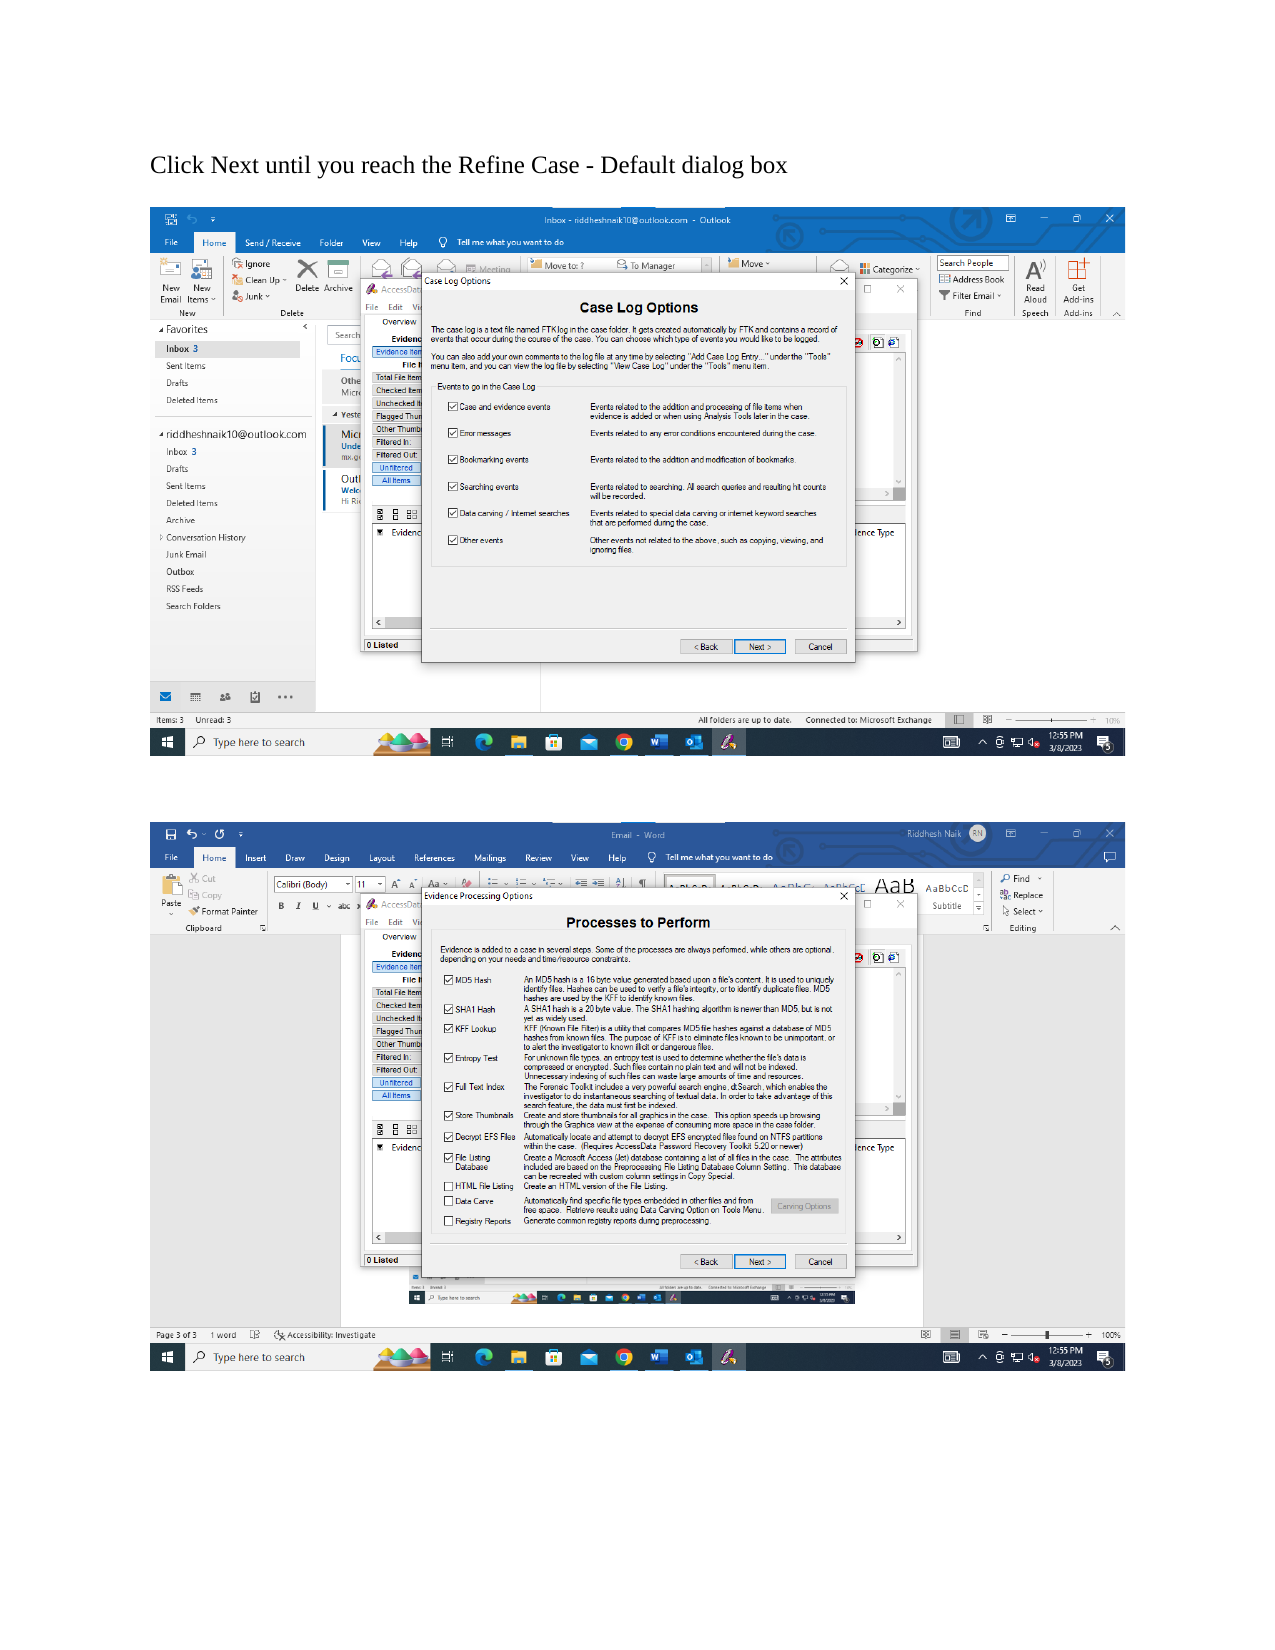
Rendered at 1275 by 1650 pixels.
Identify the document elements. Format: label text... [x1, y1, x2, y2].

picture [150, 822, 1125, 1371]
text Click Next until you reach the Refine Case - Default dialog box [150, 150, 1125, 179]
picture [150, 207, 1125, 756]
